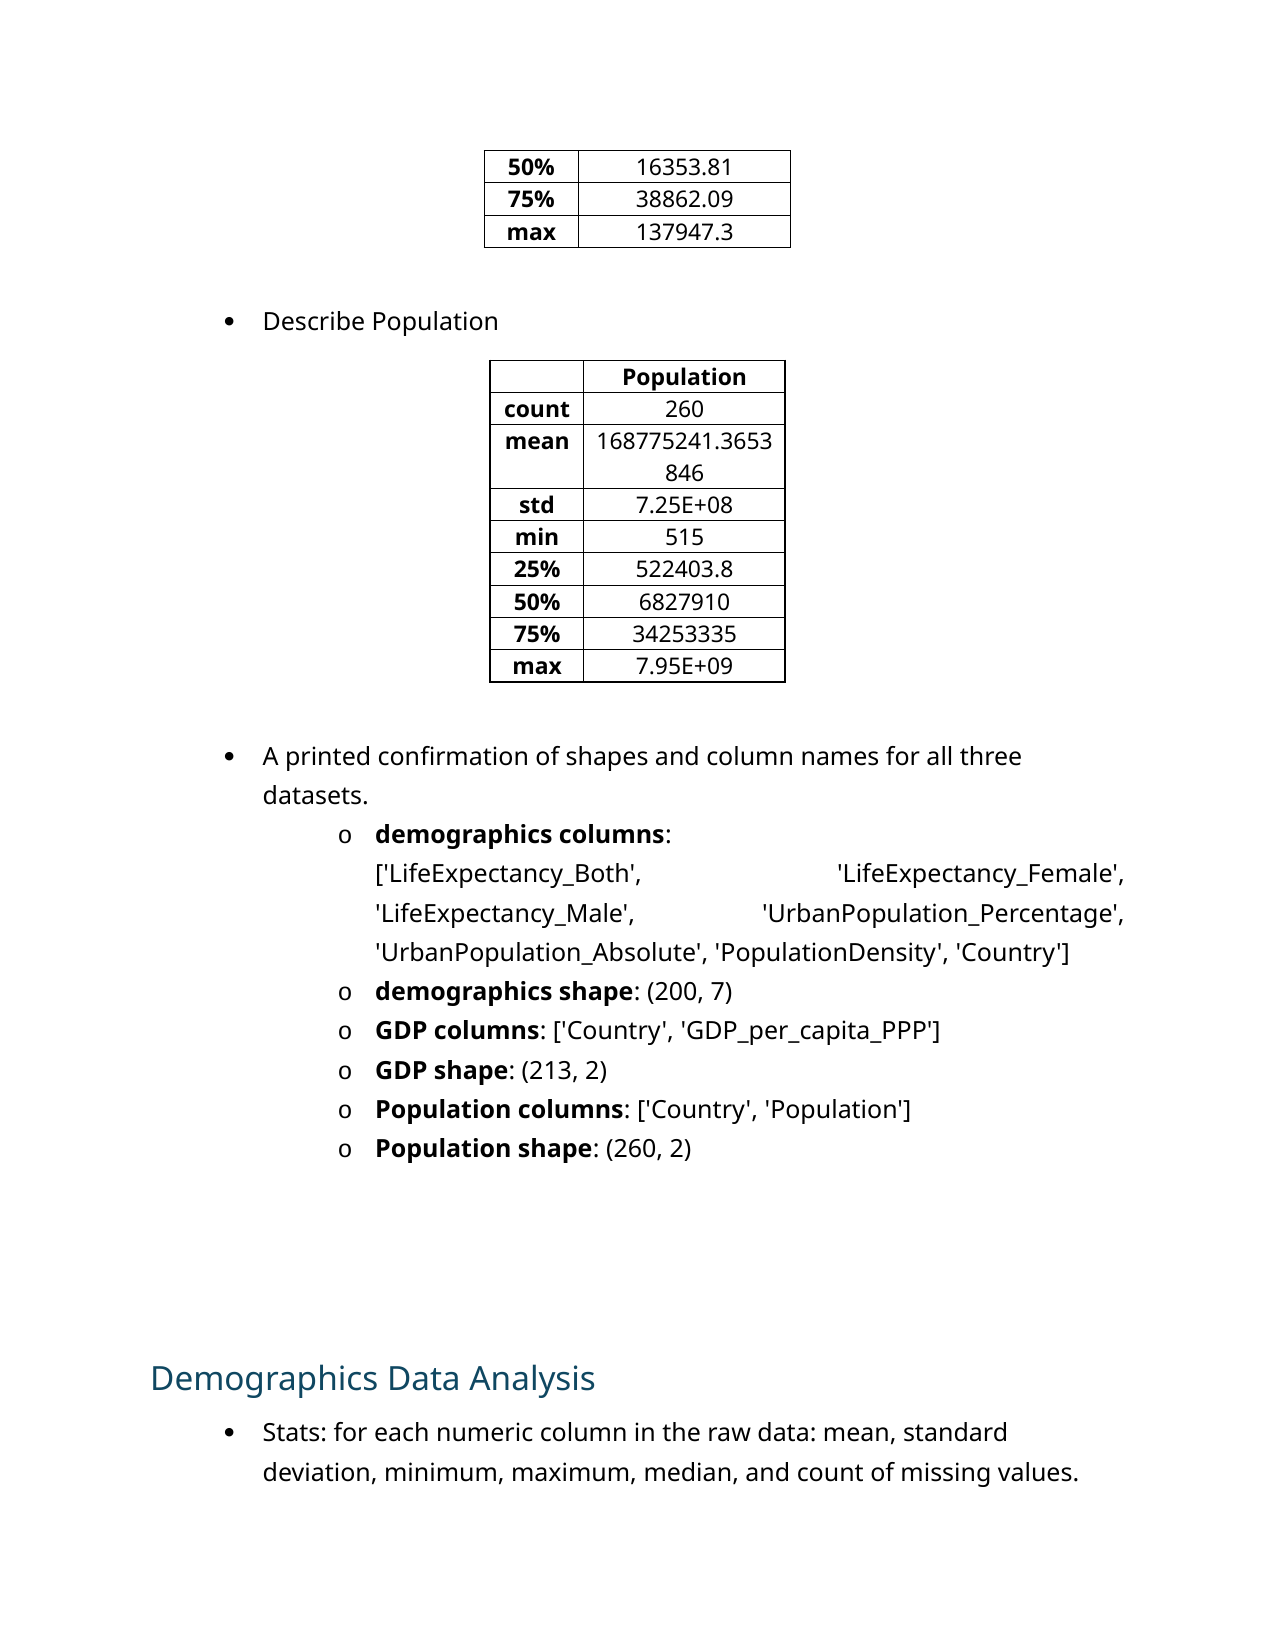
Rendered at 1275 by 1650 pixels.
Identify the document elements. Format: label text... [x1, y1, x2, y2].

table_cell std [491, 489, 583, 520]
table_cell mean [491, 425, 583, 488]
table_cell 34253335 [584, 618, 784, 649]
table_cell 168775241.3653846 [584, 425, 784, 488]
table_cell 7.25E+08 [584, 489, 784, 520]
list demographics columns: [337, 817, 1125, 851]
table_cell 25% [491, 553, 583, 584]
table_cell 7.95E+09 [584, 650, 784, 681]
table_cell 515 [584, 521, 784, 552]
table_cell 50% [491, 586, 583, 617]
table_cell 75% [485, 183, 578, 214]
table_cell count [491, 393, 583, 424]
table_header [491, 361, 583, 392]
table_cell 522403.8 [584, 553, 784, 584]
table_cell 6827910 [584, 586, 784, 617]
table_cell 260 [584, 393, 784, 424]
table_cell 38862.09 [579, 183, 790, 214]
list A printed confirmation of shapes and column names for all three datasets. [225, 738, 1125, 812]
table_cell min [491, 521, 583, 552]
list Describe Population [225, 304, 1125, 338]
list Population columns: ['Country', 'Population'] [337, 1092, 1125, 1126]
list ['LifeExpectancy_Both', 'LifeExpectancy_Female', 'LifeExpectancy_Male', 'UrbanPopulation_Percentage', 'UrbanPopulation_Absolute', 'PopulationDensity', 'Country'] [375, 856, 1125, 968]
table_cell 137947.3 [579, 216, 790, 247]
list Population shape: (260, 2) [337, 1131, 1125, 1165]
list GDP columns: ['Country', 'GDP_per_capita_PPP'] [337, 1013, 1125, 1047]
table_cell max [491, 650, 583, 681]
table_cell 75% [491, 618, 583, 649]
table_cell 16353.81 [579, 151, 790, 182]
table_cell max [485, 216, 578, 247]
table_header Population [584, 361, 784, 392]
list GDP shape: (213, 2) [337, 1052, 1125, 1087]
list Stats: for each numeric column in the raw data: mean, standard deviation, minimum, maximum, median, and count of missing values. [225, 1415, 1125, 1488]
subtitle Demographics Data Analysis [150, 1354, 1125, 1400]
table_cell 50% [485, 151, 578, 182]
list demographics shape: (200, 7) [337, 973, 1125, 1008]
